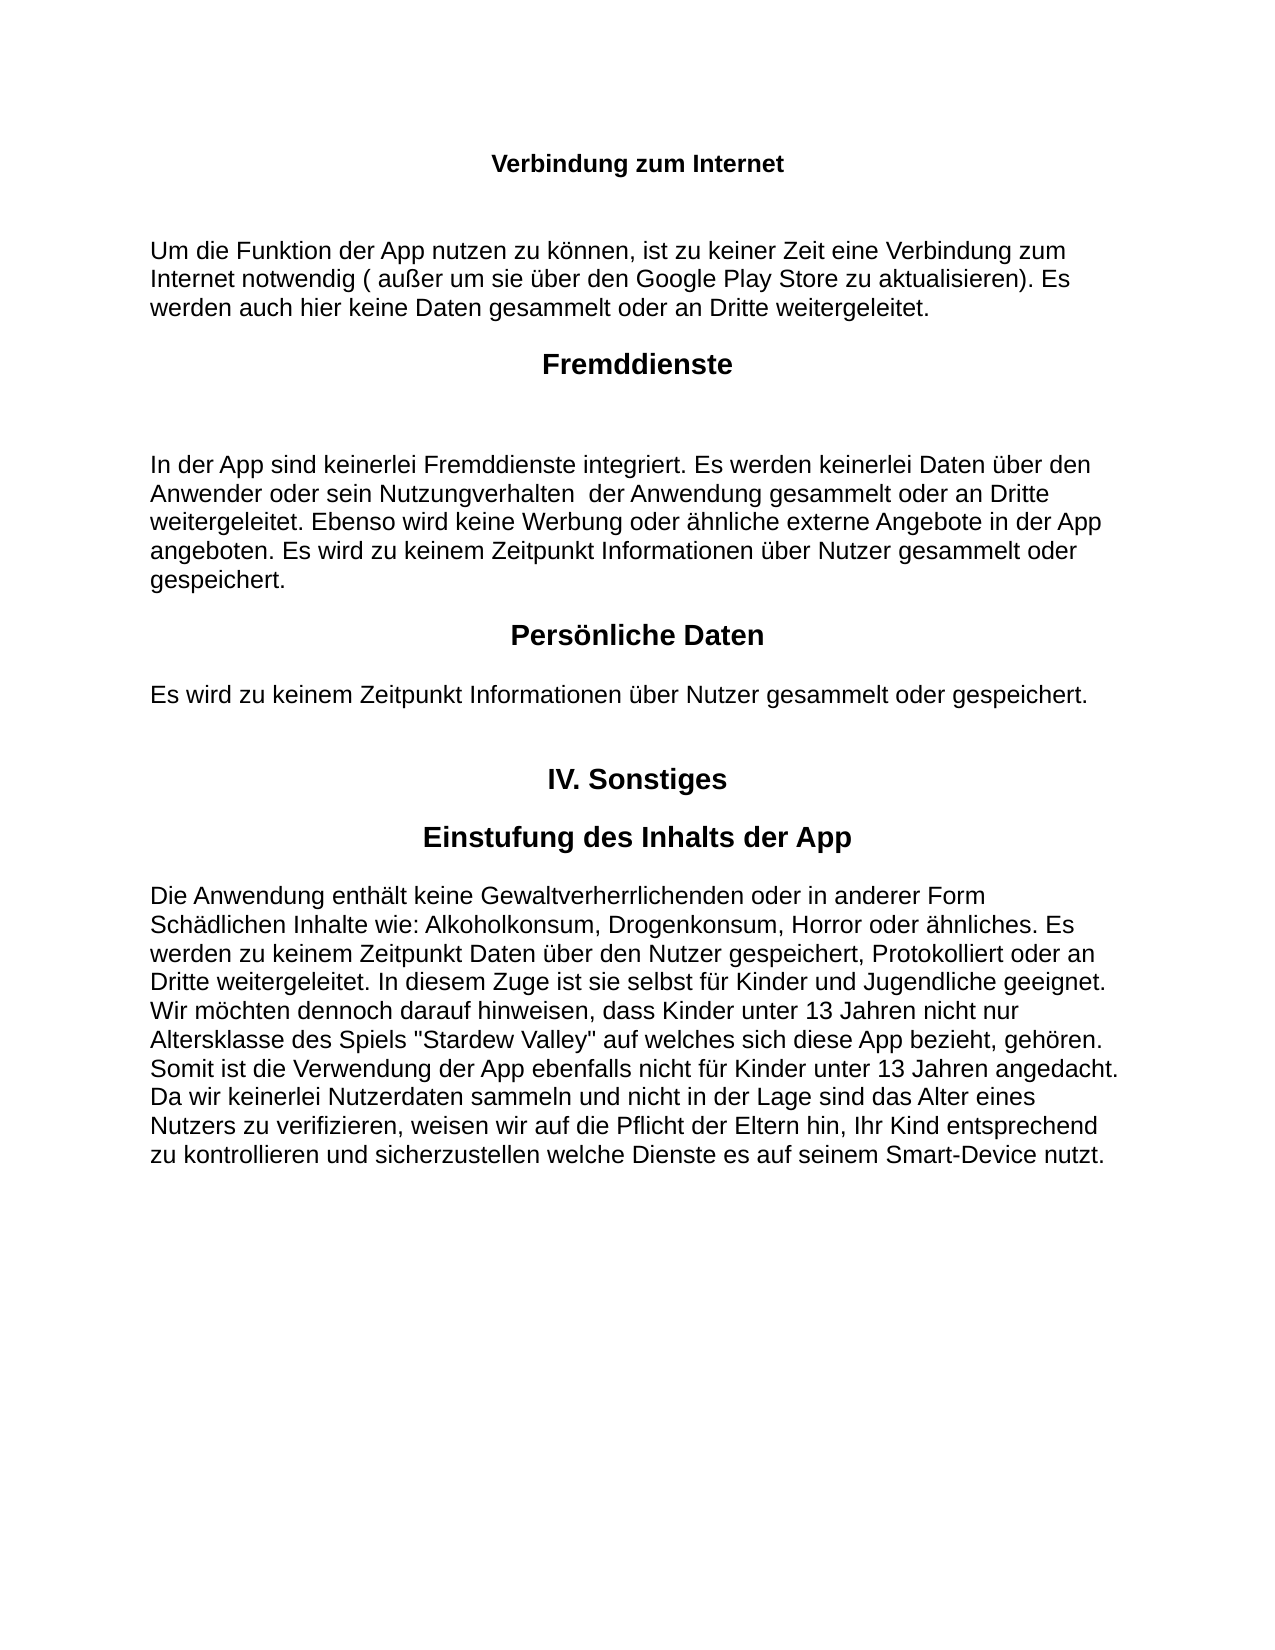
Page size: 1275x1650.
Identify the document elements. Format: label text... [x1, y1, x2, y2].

text In der App sind keinerlei Fremddienste integriert. Es werden keinerlei Daten über den Anwender oder sein Nutzungverhalten der Anwendung gesammelt oder an Dritte weitergeleitet. Ebenso wird keine Werbung oder ähnliche externe Angebote in der App angeboten. Es wird zu keinem Zeitpunkt Informationen über Nutzer gesammelt oder gespeichert. [150, 450, 1125, 594]
text Verbindung zum Internet [150, 150, 1125, 179]
text Einstufung des Inhalts der App [150, 824, 1125, 853]
text Wir möchten dennoch darauf hinweisen, dass Kinder unter 13 Jahren nicht nur Altersklasse des Spiels "Stardew Valley" auf welches sich diese App bezieht, gehören. Somit ist die Verwendung der App ebenfalls nicht für Kinder unter 13 Jahren angedacht. Da wir keinerlei Nutzerdaten sammeln und nicht in der Lage sind das Alter eines Nutzers zu verifizieren, weisen wir auf die Pflicht der Eltern hin, Ihr Kind entsprechend zu kontrollieren und sicherzustellen welche Dienste es auf seinem Smart-Device nutzt. [150, 997, 1125, 1169]
text IV. Sonstiges [150, 767, 1125, 795]
text Persönliche Daten [150, 623, 1125, 652]
text Es wird zu keinem Zeitpunkt Informationen über Nutzer gesammelt oder gespeichert. [150, 680, 1125, 709]
text Die Anwendung enthält keine Gewaltverherrlichenden oder in anderer Form Schädlichen Inhalte wie: Alkoholkonsum, Drogenkonsum, Horror oder ähnliches. Es werden zu keinem Zeitpunkt Daten über den Nutzer gespeichert, Protokolliert oder an Dritte weitergeleitet. In diesem Zuge ist sie selbst für Kinder und Jugendliche geeignet. [150, 882, 1125, 997]
text Um die Funktion der App nutzen zu können, ist zu keiner Zeit eine Verbindung zum Internet notwendig ( außer um sie über den Google Play Store zu aktualisieren). Es werden auch hier keine Daten gesammelt oder an Dritte weitergeleitet. [150, 236, 1125, 322]
text Fremddienste [150, 351, 1125, 380]
